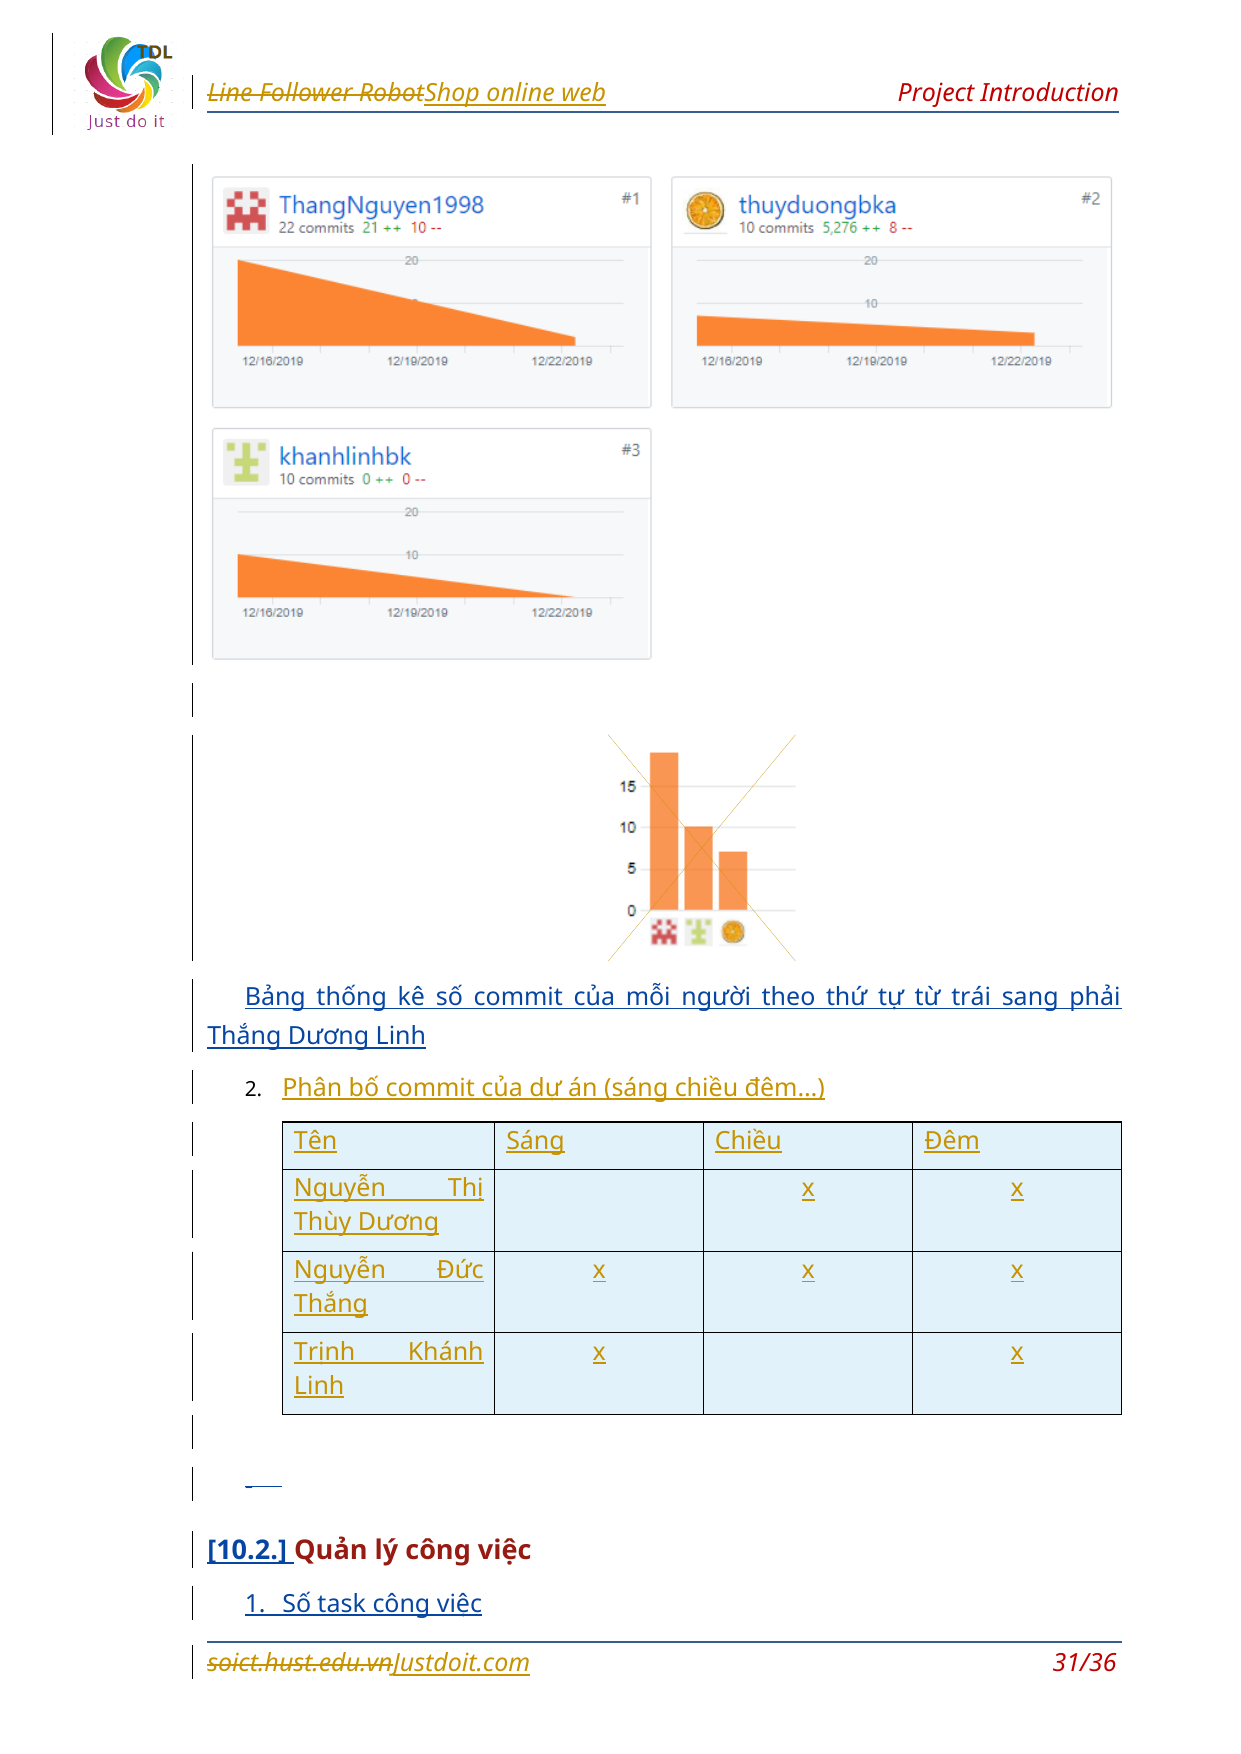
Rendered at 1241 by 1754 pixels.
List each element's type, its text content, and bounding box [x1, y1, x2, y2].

picture [608, 736, 700, 959]
picture [703, 736, 796, 960]
picture [66, 32, 185, 135]
picture [609, 734, 795, 846]
picture [207, 164, 1122, 666]
picture [609, 850, 795, 962]
subtitle Quản lý công việc [207, 1531, 1122, 1568]
